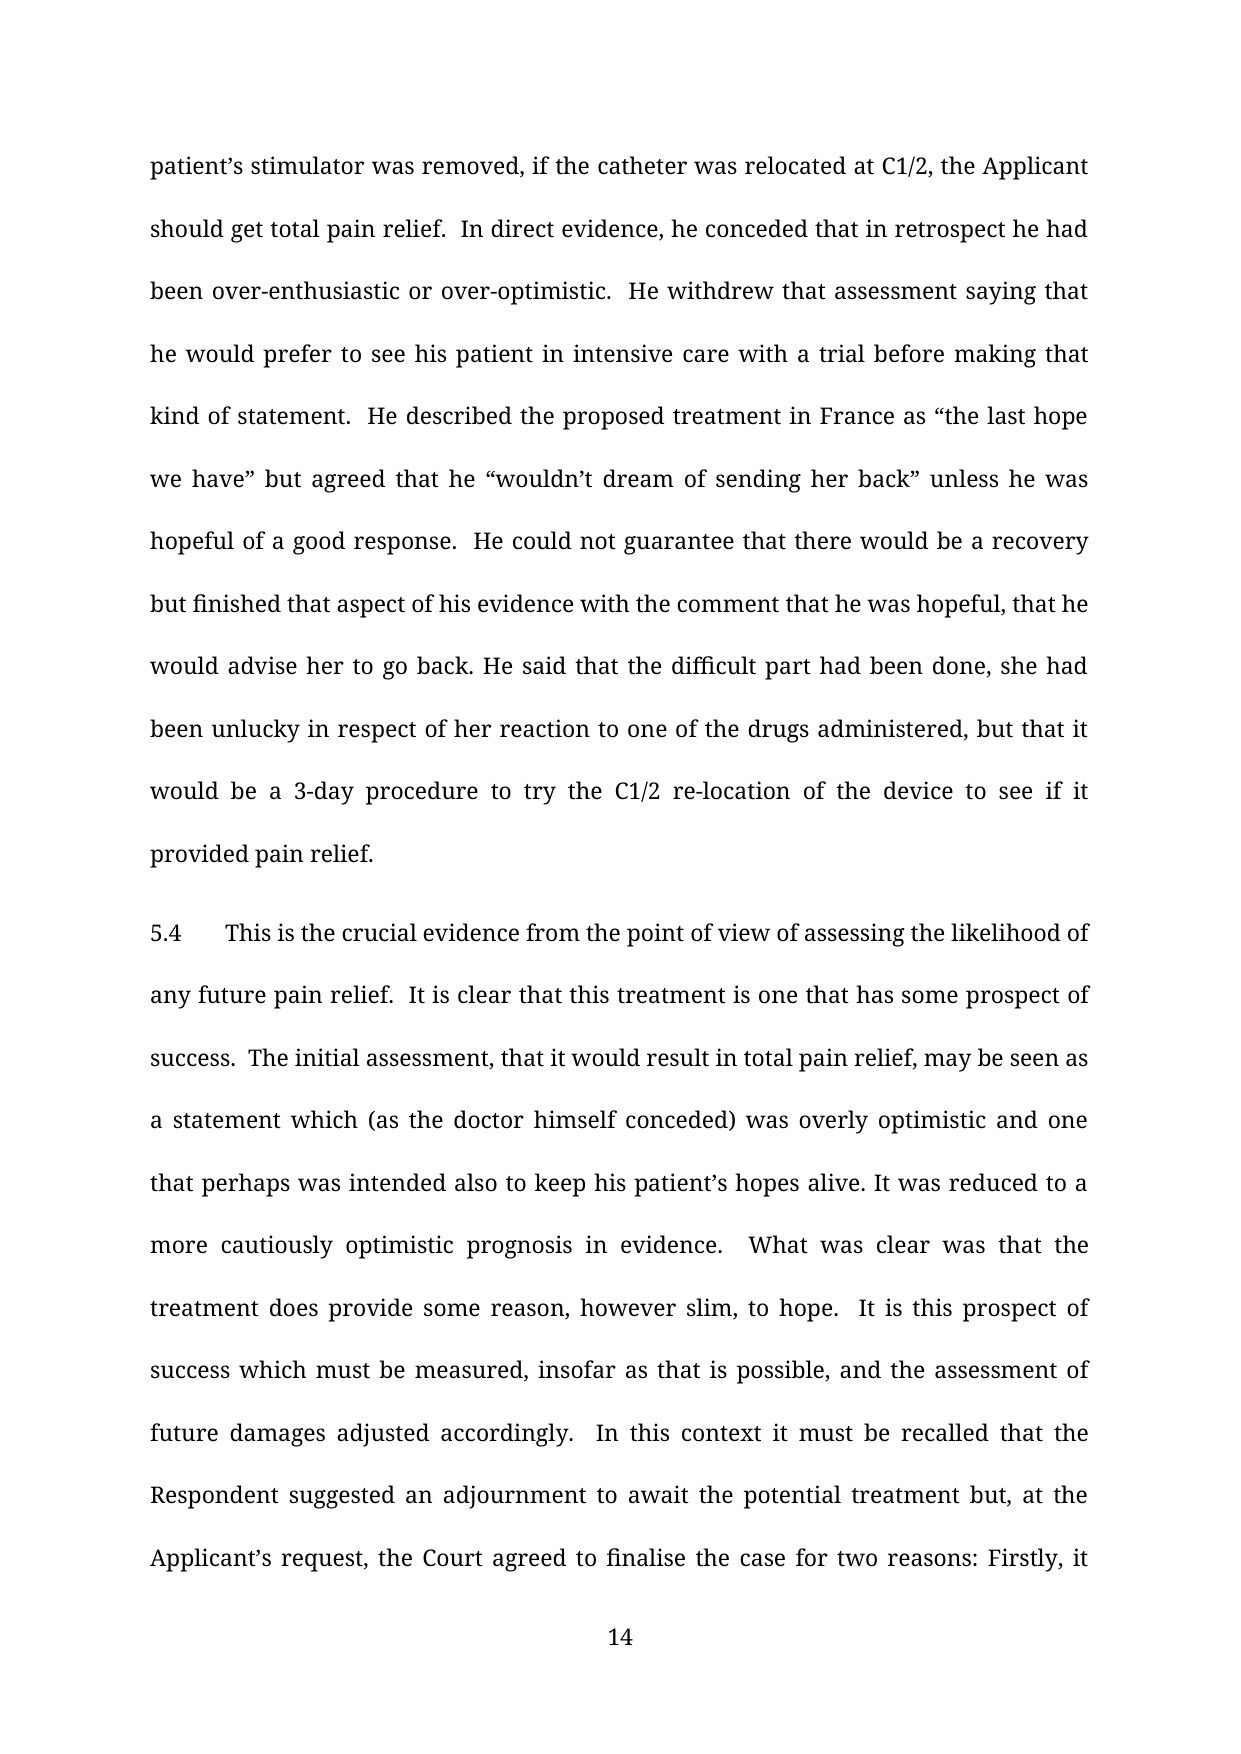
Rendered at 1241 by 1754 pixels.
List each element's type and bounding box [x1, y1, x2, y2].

text [150, 917, 1090, 1573]
text [150, 150, 1090, 869]
